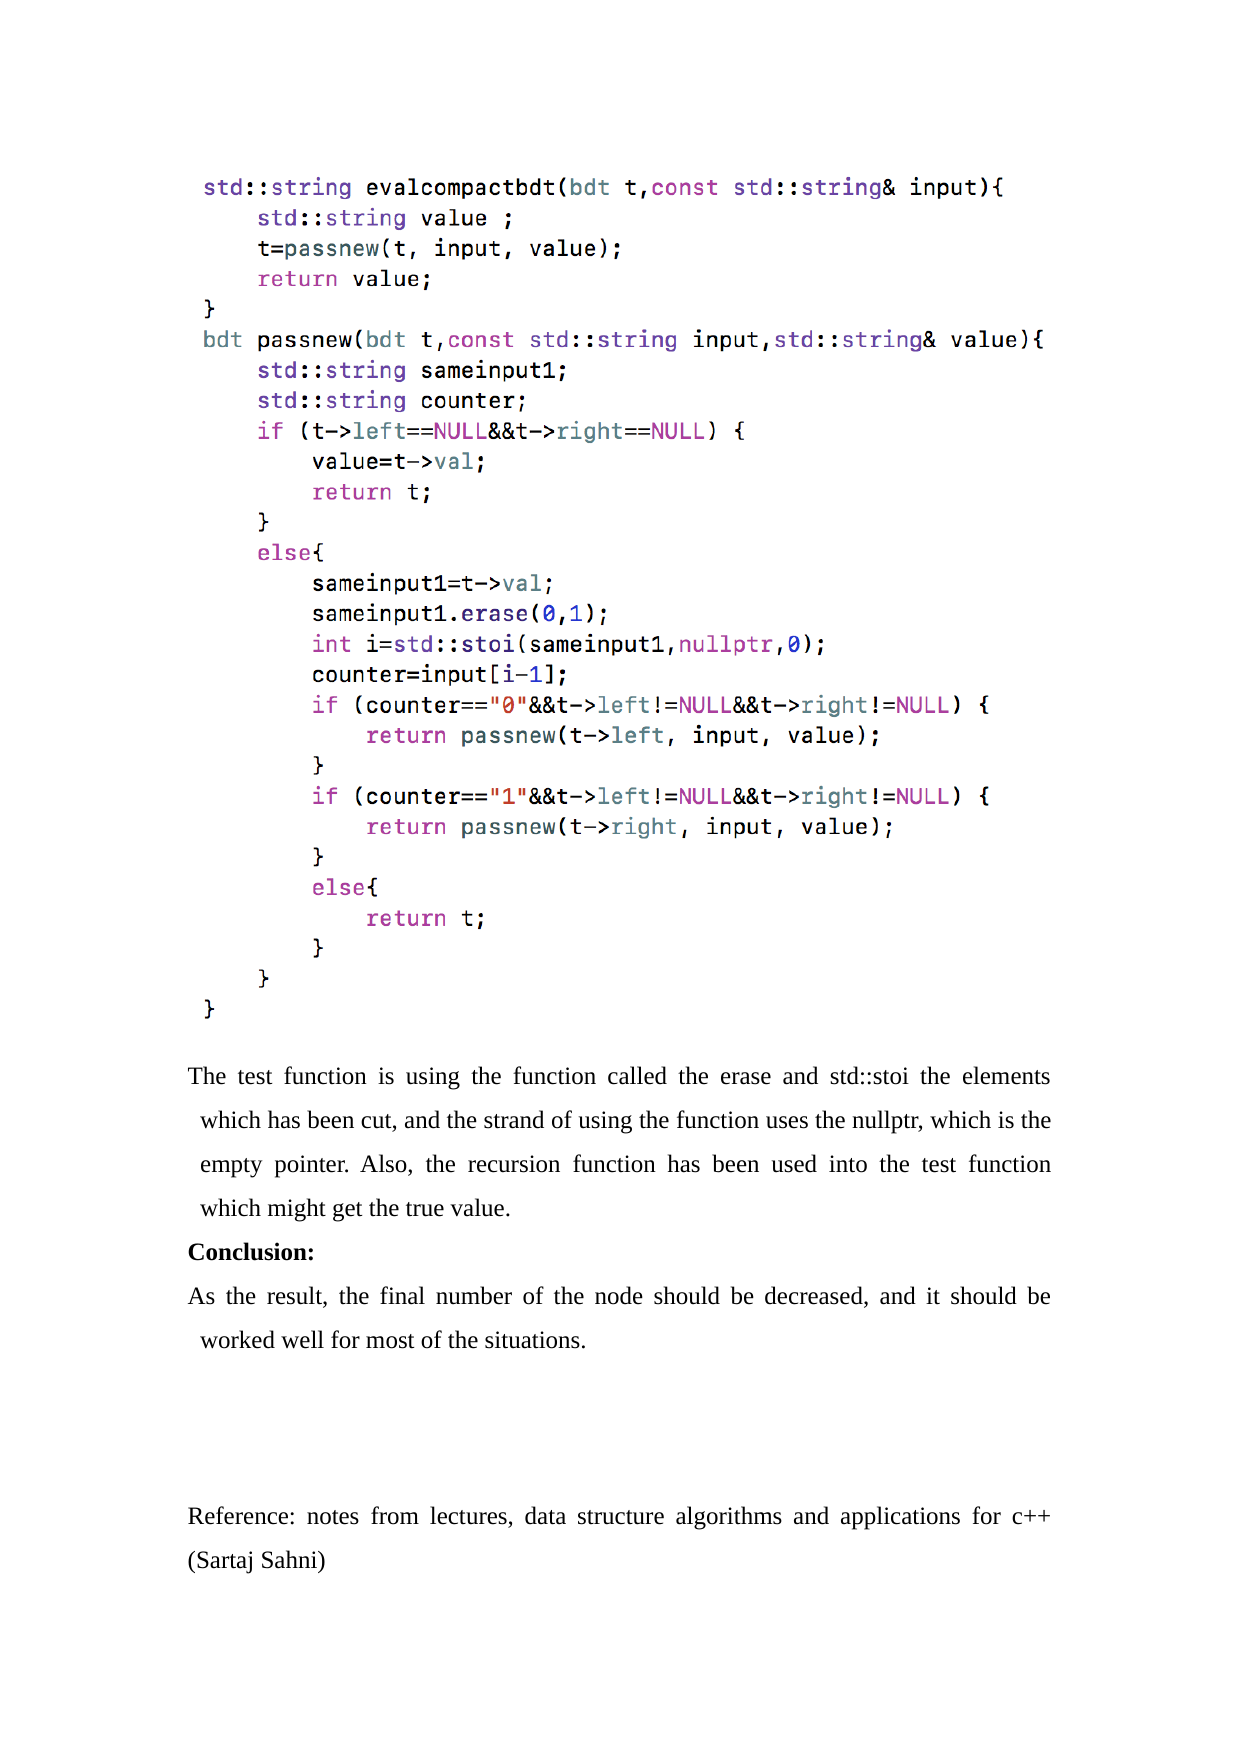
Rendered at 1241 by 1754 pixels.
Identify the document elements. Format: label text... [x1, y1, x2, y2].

text The test function is using the function called the erase and std::stoi the elements which has been cut, and the strand of using the function uses the nullptr, which is the empty pointer. Also, the recursion function has been used into the test function which might get the true value. [187, 1053, 1053, 1229]
text Conclusion: [187, 1229, 1053, 1273]
text As the result, the final number of the node should be decreased, and it should be worked well for most of the situations. [187, 1273, 1053, 1362]
picture [187, 172, 1053, 1047]
text Reference: notes from lectures, data structure algorithms and applications for c++(Sartaj Sahni) [187, 1494, 1053, 1582]
